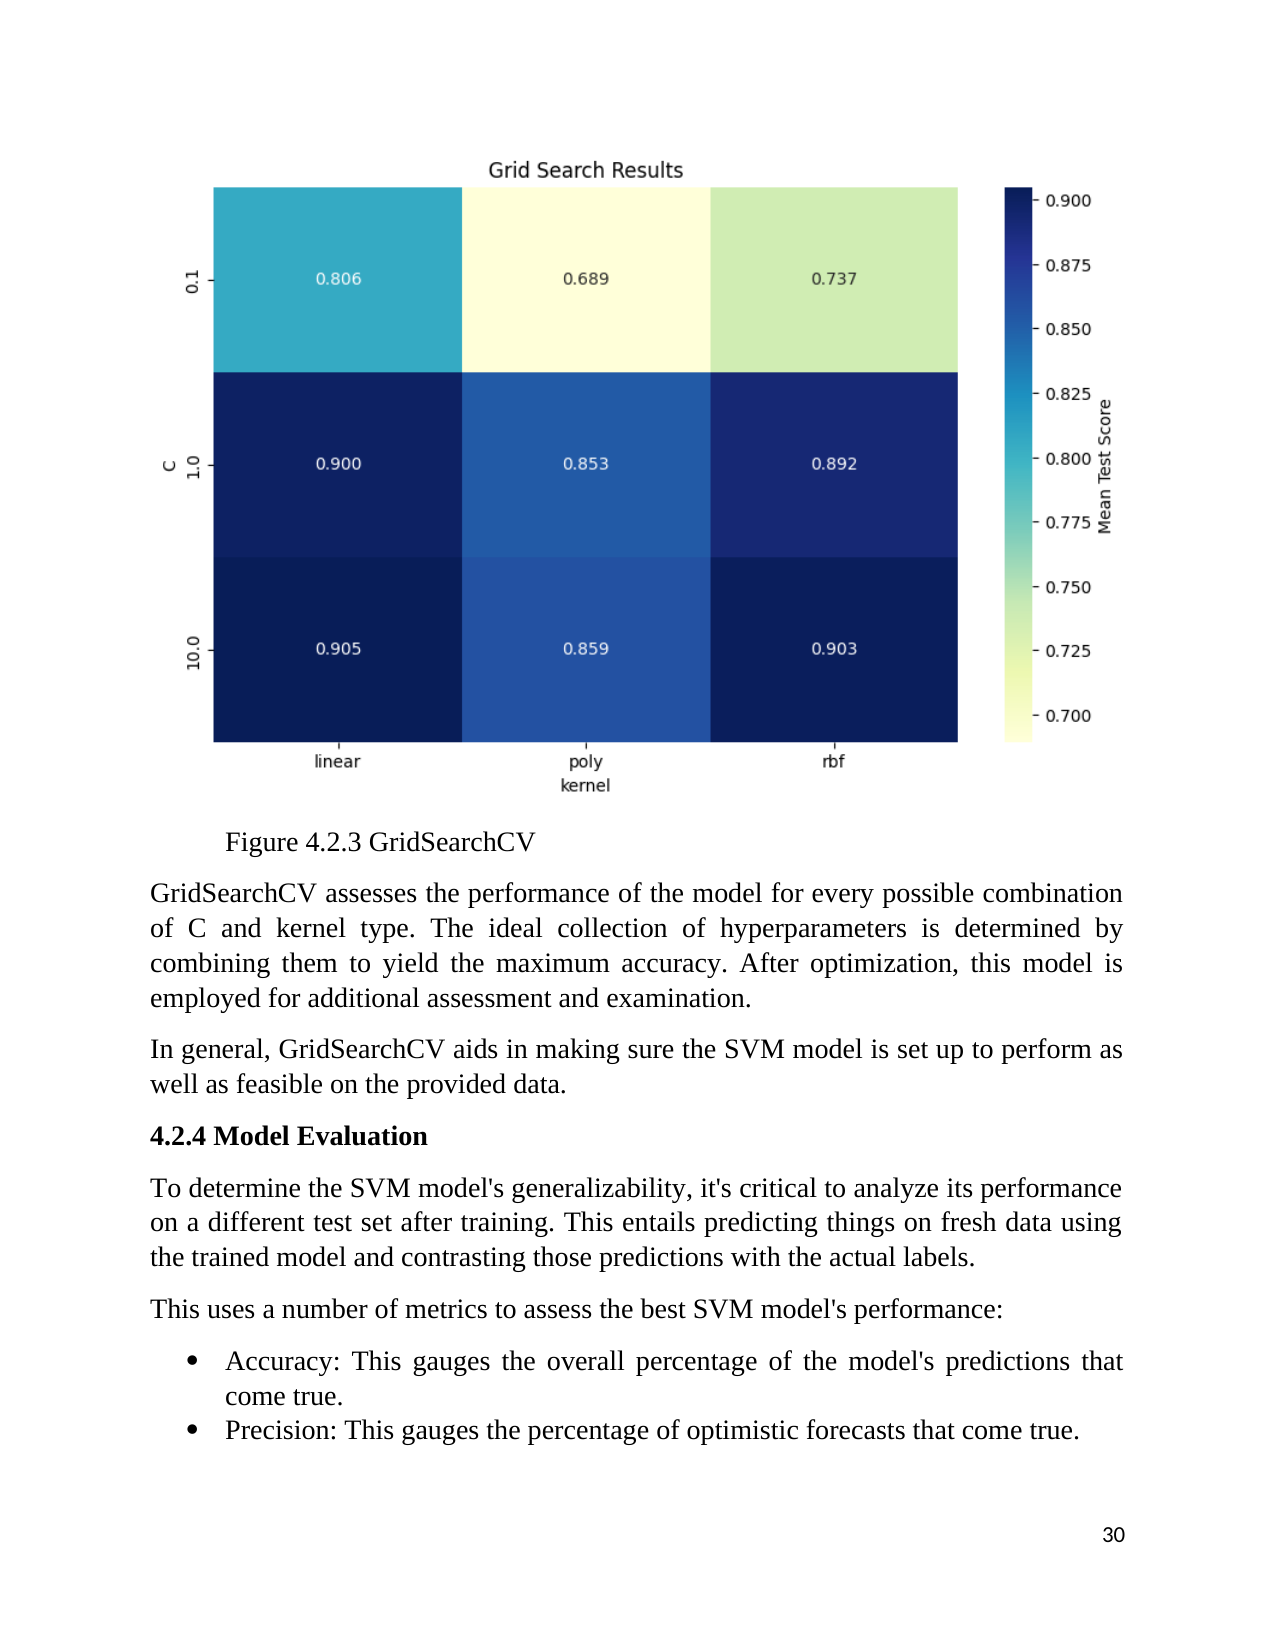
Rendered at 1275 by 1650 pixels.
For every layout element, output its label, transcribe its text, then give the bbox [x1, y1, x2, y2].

text 4.2.4 Model Evaluation [150, 1119, 1125, 1151]
picture [150, 150, 1125, 806]
list Accuracy: This gauges the overall percentage of the model's predictions that come true. [187, 1343, 1125, 1411]
text In general, GridSearchCV aids in making sure the SVM model is set up to perform as well as feasible on the provided data. [150, 1033, 1125, 1100]
text This uses a number of metrics to assess the best SVM model's performance: [150, 1292, 1125, 1324]
text To determine the SVM model's generalizability, it's critical to analyze its performance on a different test set after training. This entails predicting things on fresh data using the trained model and contrasting those predictions with the actual labels. [150, 1171, 1125, 1273]
list Figure 4.2.3 GridSearchCV [225, 825, 1125, 857]
text GridSearchCV assesses the performance of the model for every possible combination of C and kernel type. The ideal collection of hyperparameters is determined by combining them to yield the maximum accuracy. After optimization, this model is employed for additional assessment and examination. [150, 876, 1125, 1013]
list Precision: This gauges the percentage of optimistic forecasts that come true. [187, 1413, 1125, 1446]
